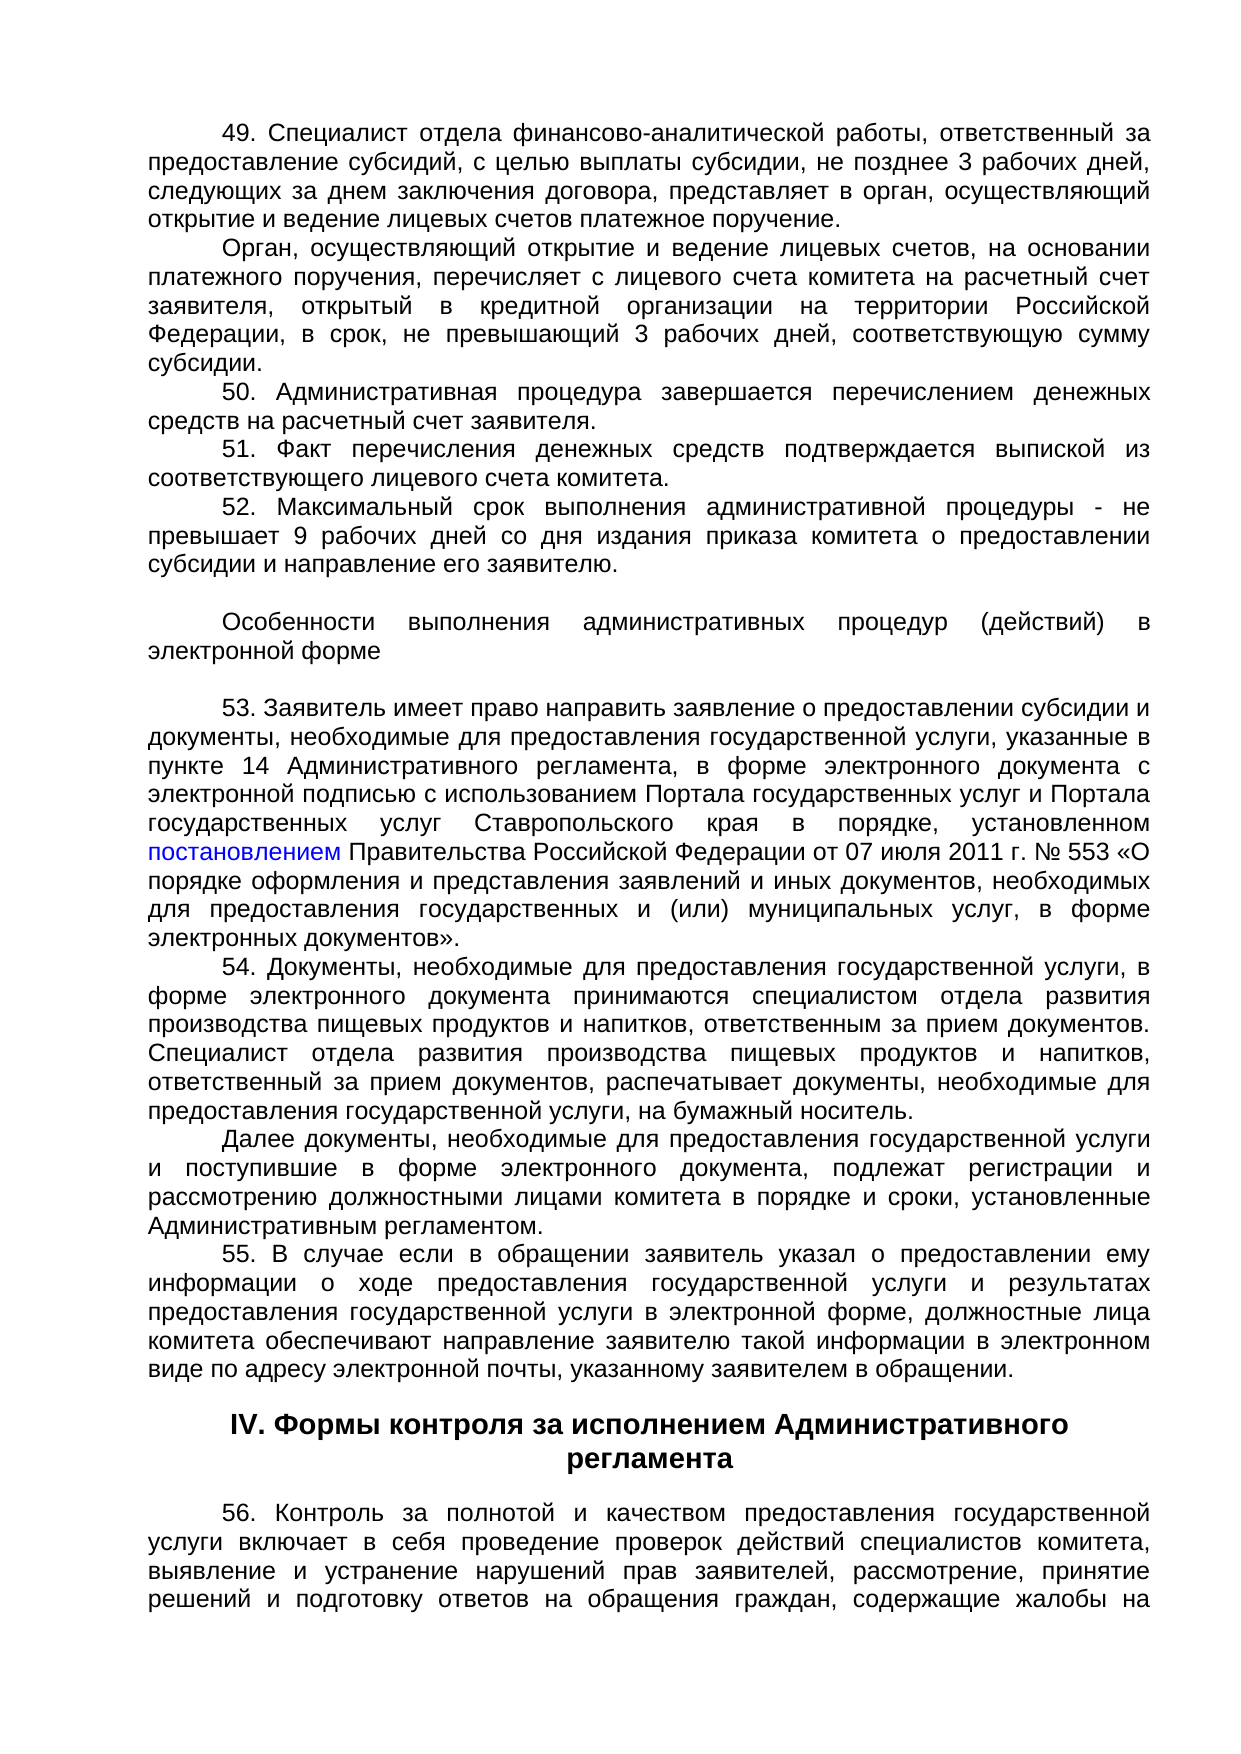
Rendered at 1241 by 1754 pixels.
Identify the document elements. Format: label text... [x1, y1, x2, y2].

text 52. Максимальный срок выполнения административной процедуры - не превышает 9 рабочих дней со дня издания приказа комитета о предоставлении субсидии и направление его заявителю. [148, 492, 1152, 578]
text 49. Специалист отдела финансово-аналитической работы, ответственный за предоставление субсидий, с целью выплаты субсидии, не позднее 3 рабочих дней, следующих за днем заключения договора, представляет в орган, осуществляющий открытие и ведение лицевых счетов платежное поручение. [148, 118, 1152, 233]
text IV. Формы контроля за исполнением Административного регламента [148, 1407, 1152, 1474]
text Орган, осуществляющий открытие и ведение лицевых счетов, на основании платежного поручения, перечисляет с лицевого счета комитета на расчетный счет заявителя, открытый в кредитной организации на территории Российской Федерации, в срок, не превышающий 3 рабочих дней, соответствующую сумму субсидии. [148, 233, 1152, 377]
text Далее документы, необходимые для предоставления государственной услуги и поступившие в форме электронного документа, подлежат регистрации и рассмотрению должностными лицами комитета в порядке и сроки, установленные Административным регламентом. [148, 1124, 1152, 1239]
text 53. Заявитель имеет право направить заявление о предоставлении субсидии и документы, необходимые для предоставления государственной услуги, указанные в пункте 14 Административного регламента, в форме электронного документа с электронной подписью с использованием Портала государственных услуг и Портала государственных услуг Ставропольского края в порядке, установленном постановлением Правительства Российской Федерации от 07 июля 2011 г. № 553 «О порядке оформления и представления заявлений и иных документов, необходимых для предоставления государственных и (или) муниципальных услуг, в форме электронных документов». [148, 693, 1152, 952]
text 51. Факт перечисления денежных средств подтверждается выпиской из соответствующего лицевого счета комитета. [148, 434, 1152, 492]
text 54. Документы, необходимые для предоставления государственной услуги, в форме электронного документа принимаются специалистом отдела развития производства пищевых продуктов и напитков, ответственным за прием документов. Специалист отдела развития производства пищевых продуктов и напитков, ответственный за прием документов, распечатывает документы, необходимые для предоставления государственной услуги, на бумажный носитель. [148, 952, 1152, 1124]
text 55. В случае если в обращении заявитель указал о предоставлении ему информации о ходе предоставления государственной услуги и результатах предоставления государственной услуги в электронной форме, должностные лица комитета обеспечивают направление заявителю такой информации в электронном виде по адресу электронной почты, указанному заявителем в обращении. [148, 1239, 1152, 1383]
text Особенности выполнения административных процедур (действий) в электронной форме [148, 607, 1152, 664]
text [148, 1498, 1152, 1613]
text 50. Административная процедура завершается перечислением денежных средств на расчетный счет заявителя. [148, 377, 1152, 434]
